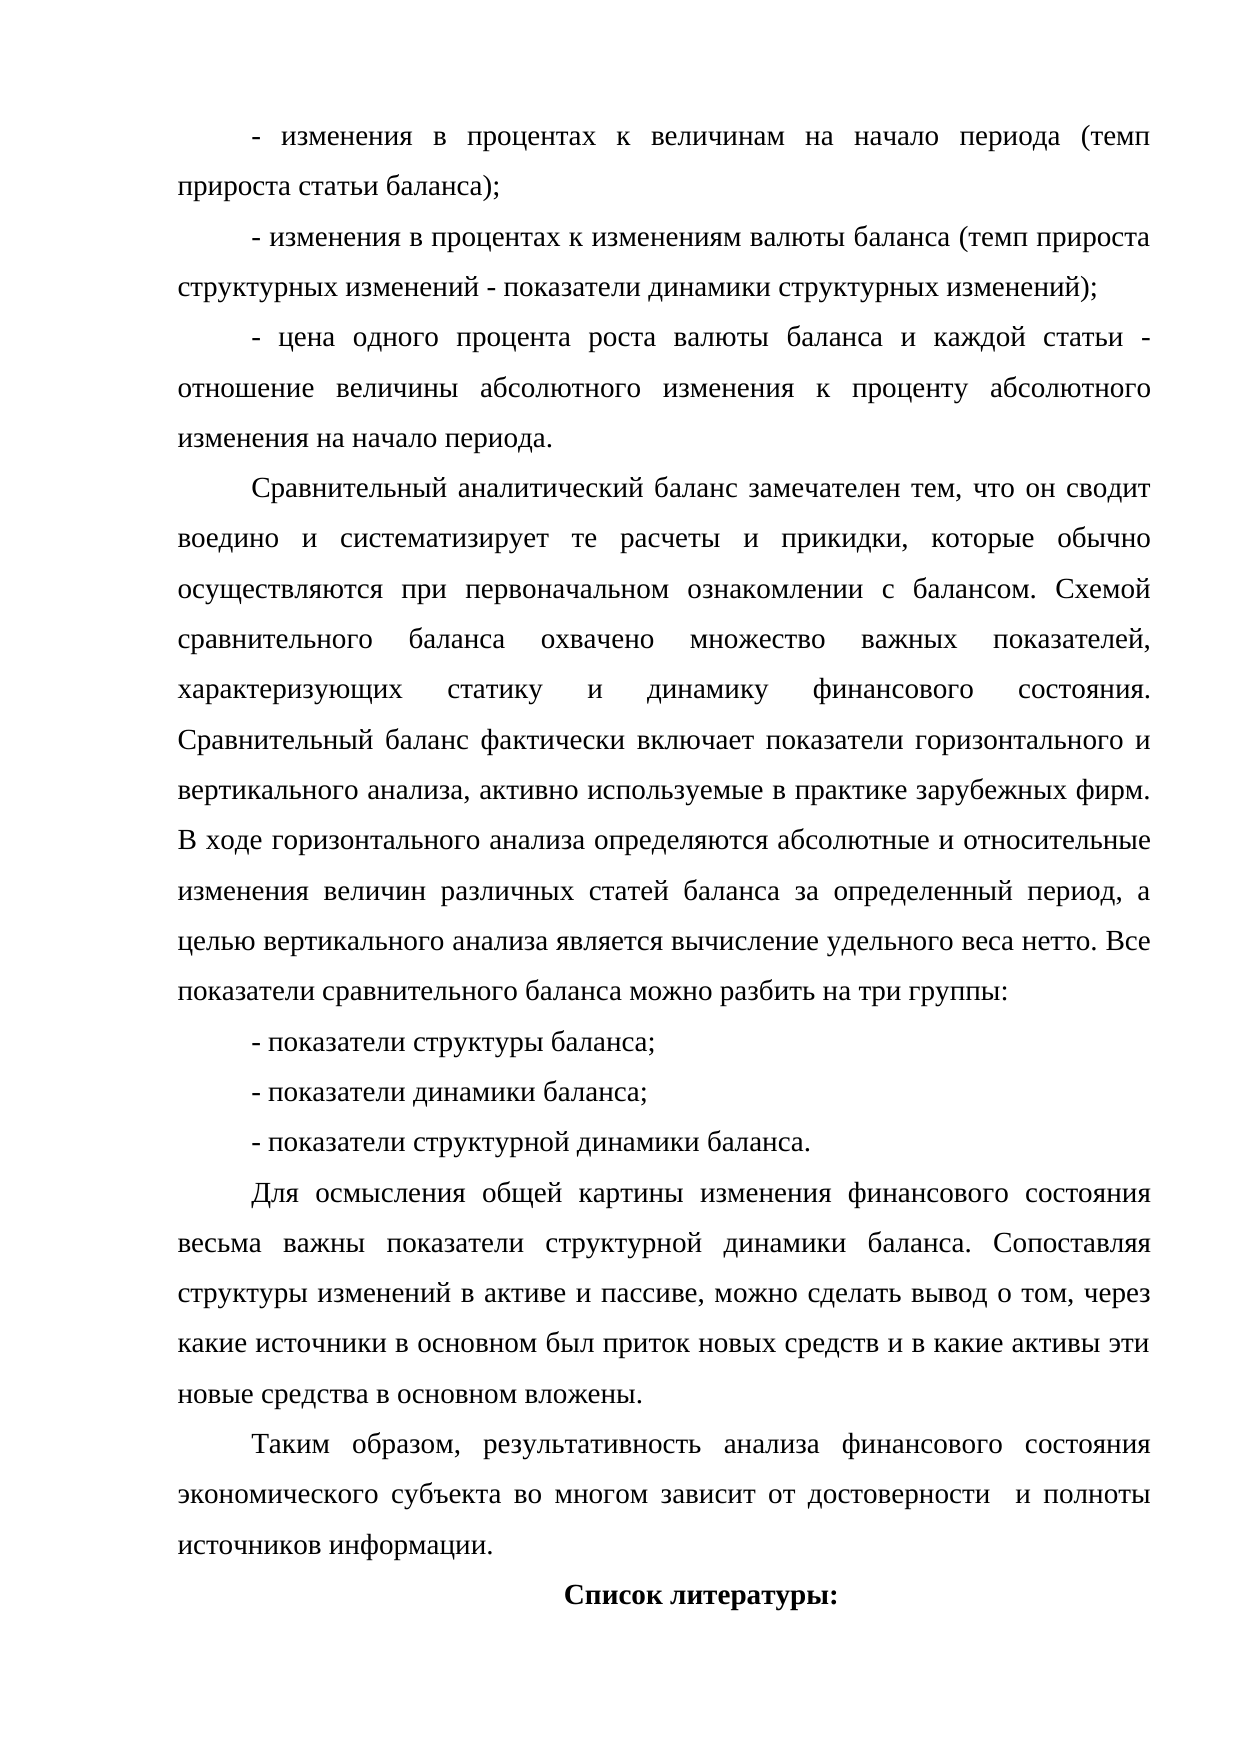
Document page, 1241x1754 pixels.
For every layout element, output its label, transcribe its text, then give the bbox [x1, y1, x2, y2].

text - изменения в процентах к изменениям валюты баланса (темп прироста структурных изменений - показатели динамики структурных изменений); [177, 219, 1152, 303]
text - показатели структурной динамики баланса. [177, 1124, 1152, 1158]
text Таким образом, результативность анализа финансового состояния экономического субъекта во многом зависит от достоверности и полноты источников информации. [177, 1426, 1152, 1560]
text Сравнительный аналитический баланс замечателен тем, что он сводит воедино и систематизирует те расчеты и прикидки, которые обычно осуществляются при первоначальном ознакомлении с балансом. Схемой сравнительного баланса охвачено множество важных показателей, характеризующих статику и динамику финансового состояния. Сравнительный баланс фактически включает показатели горизонтального и вертикального анализа, активно используемые в практике зарубежных фирм. В ходе горизонтального анализа определяются абсолютные и относительные изменения величин различных статей баланса за определенный период, а целью вертикального анализа является вычисление удельного веса нетто. Все показатели сравнительного баланса можно разбить на три группы: [177, 470, 1152, 1007]
text - изменения в процентах к величинам на начало периода (темп прироста статьи баланса); [177, 118, 1152, 202]
text Список литературы: [177, 1577, 1152, 1611]
text Для осмысления общей картины изменения финансового состояния весьма важны показатели структурной динамики баланса. Сопоставляя структуры изменений в активе и пассиве, можно сделать вывод о том, через какие источники в основном был приток новых средств и в какие активы эти новые средства в основном вложены. [177, 1175, 1152, 1409]
text - показатели динамики баланса; [177, 1074, 1152, 1108]
text - показатели структуры баланса; [177, 1024, 1152, 1057]
text - цена одного процента роста валюты баланса и каждой статьи - отношение величины абсолютного изменения к проценту абсолютного изменения на начало периода. [177, 319, 1152, 453]
